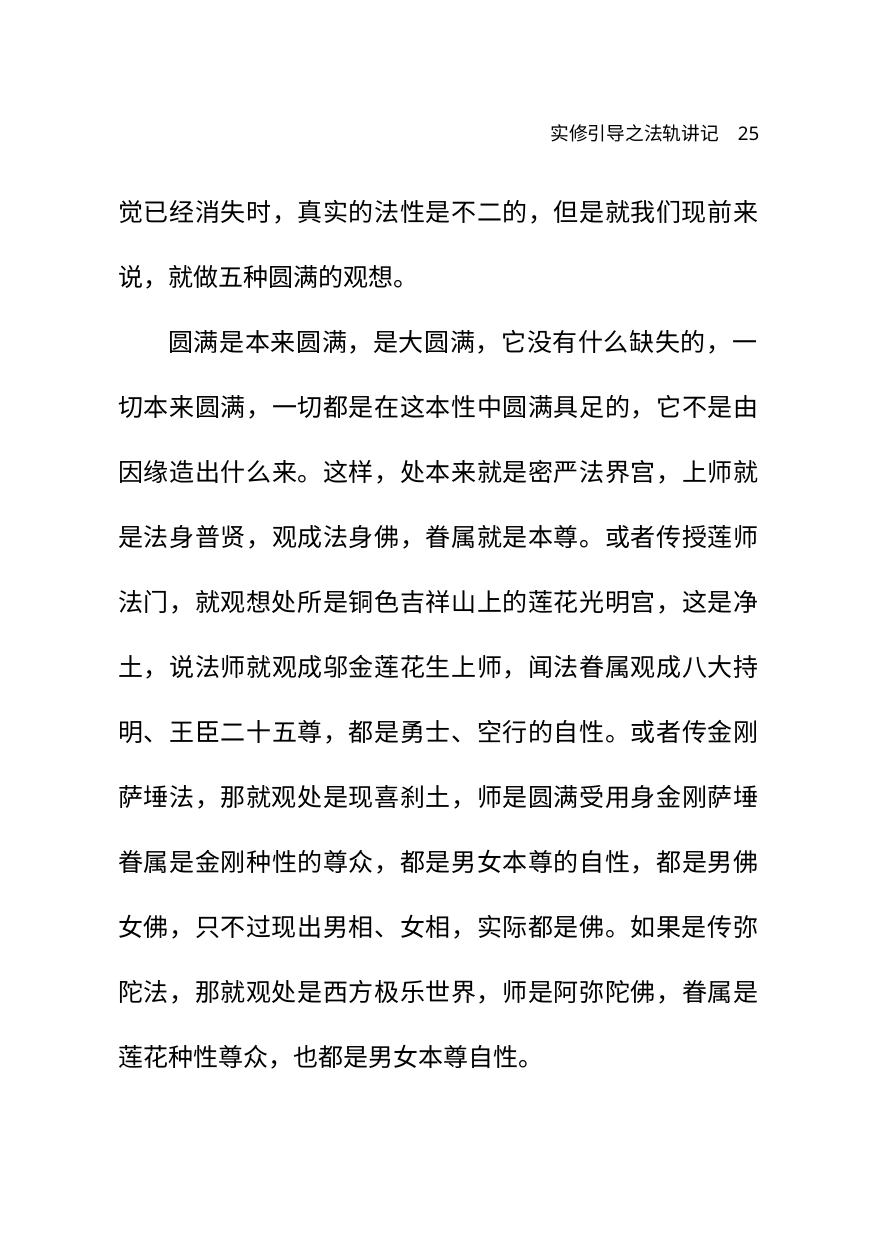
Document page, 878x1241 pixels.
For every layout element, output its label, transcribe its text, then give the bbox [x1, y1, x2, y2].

text 圆满是本来圆满，是大圆满，它没有什么缺失的，一切本来圆满，一切都是在这本性中圆满具足的，它不是由因缘造出什么来。这样，处本来就是密严法界宫，上师就是法身普贤，观成法身佛，眷属就是本尊。或者传授莲师法门，就观想处所是铜色吉祥山上的莲花光明宫，这是净土，说法师就观成邬金莲花生上师，闻法眷属观成八大持明、王臣二十五尊，都是勇士、空行的自性。或者传金刚萨埵法，那就观处是现喜刹土，师是圆满受用身金刚萨埵，眷属是金刚种性的尊众，都是男女本尊的自性，都是男佛、女佛，只不过现出男相、女相，实际都是佛。如果是传弥陀法，那就观处是西方极乐世界，师是阿弥陀佛，眷属是莲花种性尊众，也都是男女本尊自性。 [118, 308, 759, 1088]
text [118, 178, 759, 308]
